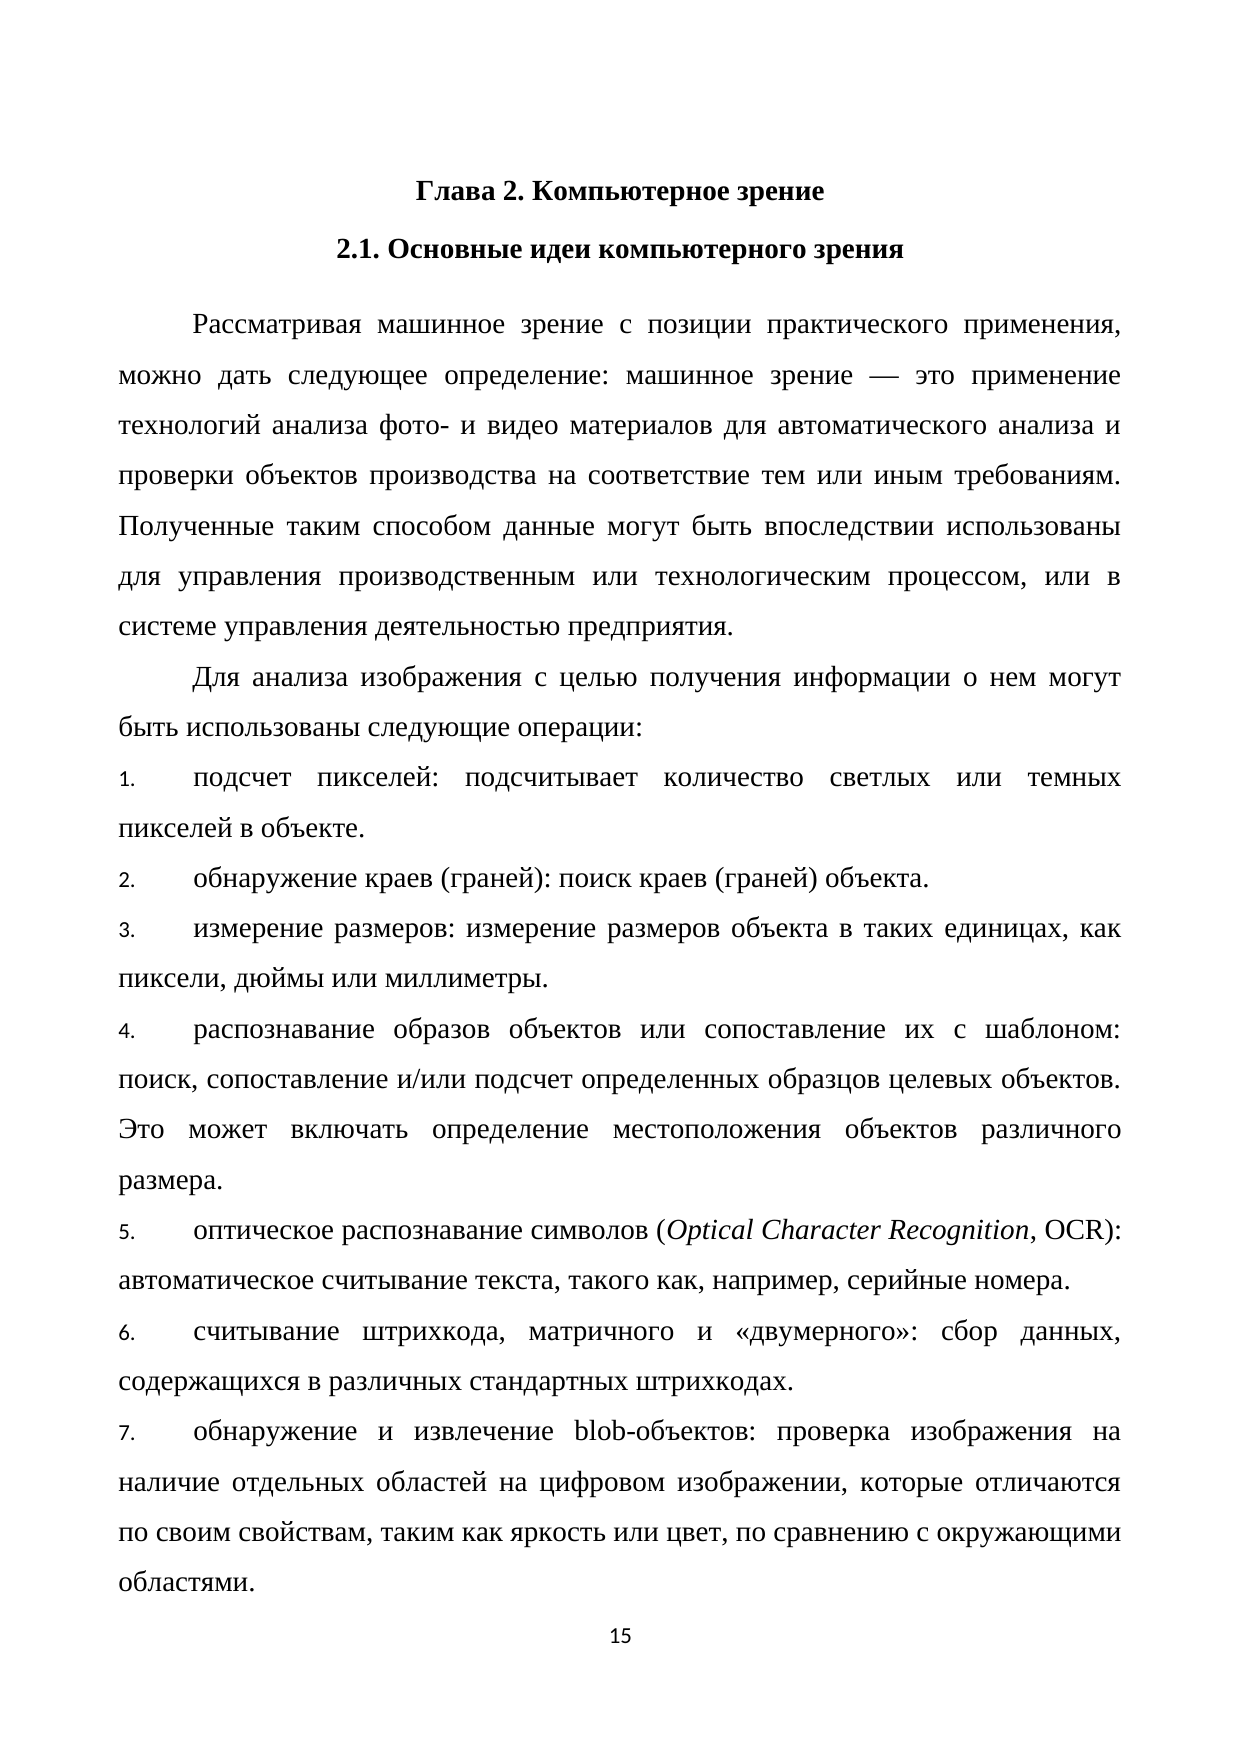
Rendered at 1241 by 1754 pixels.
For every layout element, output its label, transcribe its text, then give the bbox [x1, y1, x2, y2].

list оптическое распознавание символов (Optical Сharacter Recognition, OCR): автоматическое считывание текста, такого как, например, серийные номера. [118, 1212, 1122, 1296]
text Рассматривая машинное зрение с позиции практического применения, можно дать следующее определение: машинное зрение — это применение технологий анализа фото- и видео материалов для автоматического анализа и проверки объектов производства на соответствие тем или иным требованиям. Полученные таким способом данные могут быть впоследствии использованы для управления производственным или технологическим процессом, или в системе управления деятельностью предприятия. [118, 307, 1122, 642]
list распознавание образов объектов или сопоставление их с шаблоном: поиск, сопоставление и/или подсчет определенных образцов целевых объектов. Это может включать определение местоположения объектов различного размера. [118, 1011, 1122, 1195]
list обнаружение краев (граней): поиск краев (граней) объекта. [118, 860, 1122, 893]
list обнаружение и извлечение blob-объектов: проверка изображения на наличие отдельных областей на цифровом изображении, которые отличаются по своим свойствам, таким как яркость или цвет, по сравнению с окружающими областями. [118, 1413, 1122, 1598]
subtitle 2.1. Основные идеи компьютерного зрения [118, 231, 1122, 265]
list считывание штрихкода, матричного и «двумерного»: сбор данных, содержащихся в различных стандартных штрихкодах. [118, 1313, 1122, 1397]
list подсчет пикселей: подсчитывает количество светлых или темных пикселей в объекте. [118, 759, 1122, 843]
list измерение размеров: измерение размеров объекта в таких единицах, как пиксели, дюймы или миллиметры. [118, 910, 1122, 994]
text Для анализа изображения с целью получения информации о нем могут быть использованы следующие операции: [118, 659, 1122, 743]
subtitle Глава 2. Компьютерное зрение [118, 173, 1122, 206]
